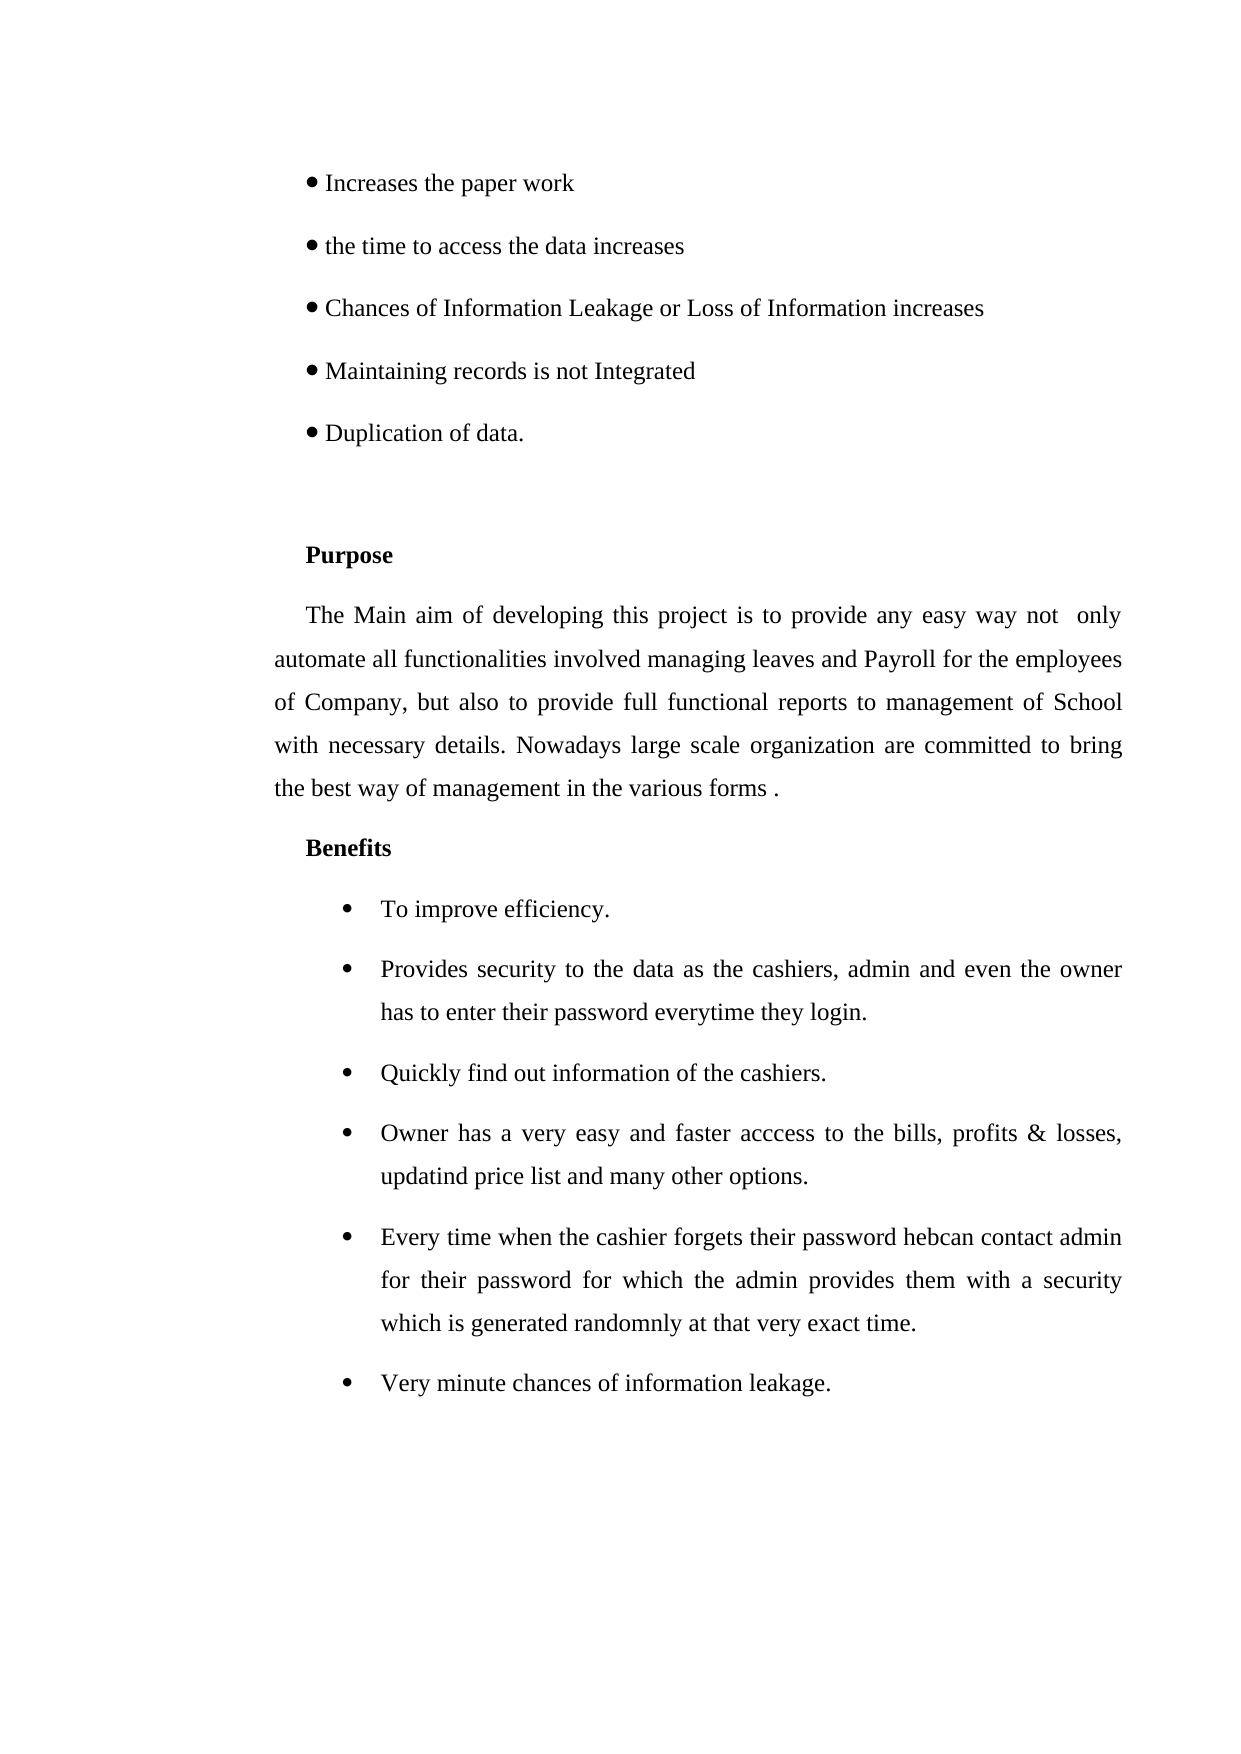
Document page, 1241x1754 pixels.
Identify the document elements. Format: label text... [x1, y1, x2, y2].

list Quickly find out information of the cashiers. [343, 1058, 1123, 1087]
text Purpose [274, 540, 1123, 569]
text The Main aim of developing this project is to provide any easy way not only automate all functionalities involved managing leaves and Payroll for the employees of Company, but also to provide full functional reports to management of School with necessary details. Nowadays large scale organization are committed to bring the best way of management in the various forms . [274, 601, 1123, 802]
list Every time when the cashier forgets their password hebcan contact admin for their password for which the admin provides them with a security which is generated randomnly at that very exact time. [343, 1222, 1123, 1337]
list Provides security to the data as the cashiers, admin and even the owner has to enter their password everytime they login. [343, 954, 1123, 1026]
text Benefits [274, 833, 1123, 862]
list To improve efficiency. [343, 894, 1123, 923]
text ⦁ Duplication of data. [274, 417, 1123, 447]
list Owner has a very easy and faster acccess to the bills, profits & losses, updatind price list and many other options. [343, 1118, 1123, 1190]
text ⦁ Chances of Information Leakage or Loss of Information increases [274, 292, 1123, 322]
list Very minute chances of information leakage. [343, 1368, 1123, 1397]
text ⦁ the time to access the data increases [274, 229, 1123, 259]
text ⦁ Maintaining records is not Integrated [274, 354, 1123, 385]
text ⦁ Increases the paper work [274, 167, 1123, 197]
